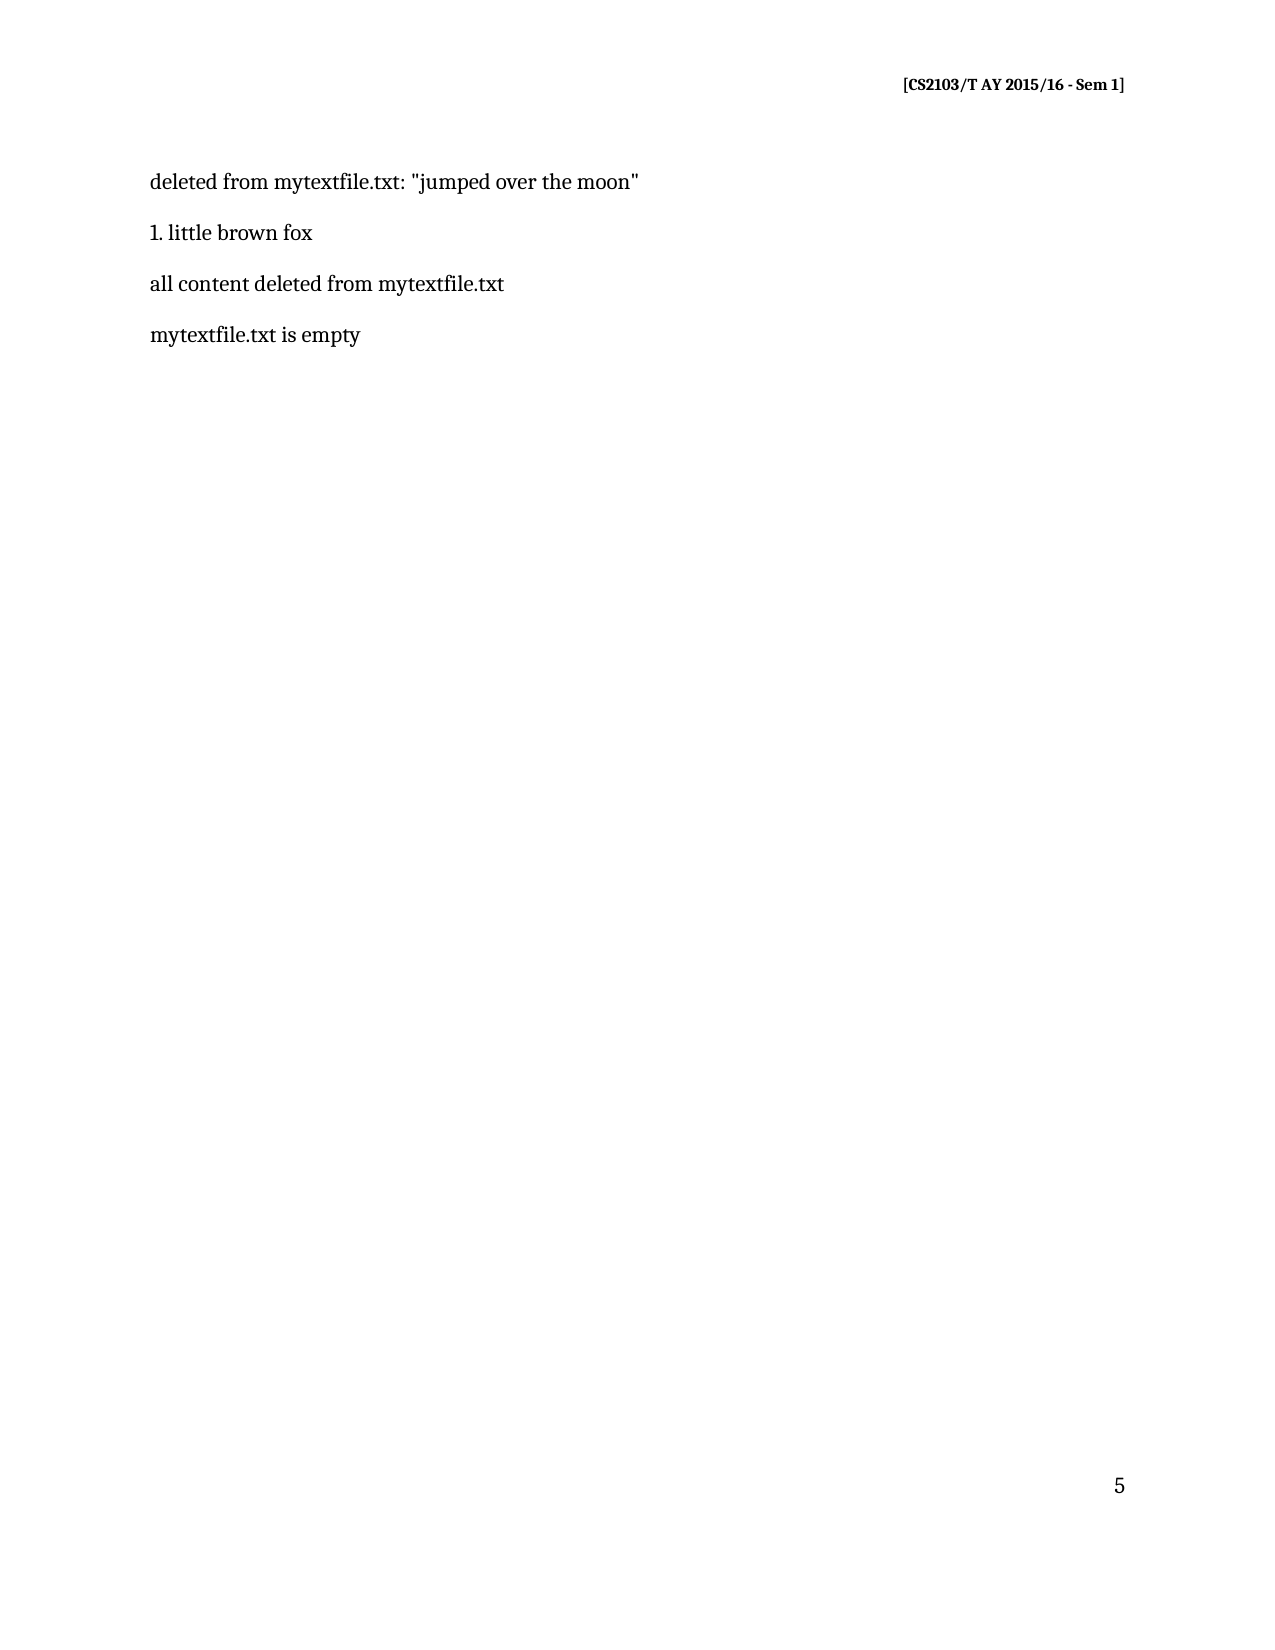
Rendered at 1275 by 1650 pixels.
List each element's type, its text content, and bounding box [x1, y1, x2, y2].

text 1. little brown fox [150, 220, 1125, 246]
text all content deleted from mytextfile.txt [150, 271, 1125, 297]
text deleted from mytextfile.txt: "jumped over the moon" [150, 169, 1125, 195]
text mytextfile.txt is empty [150, 322, 1125, 348]
